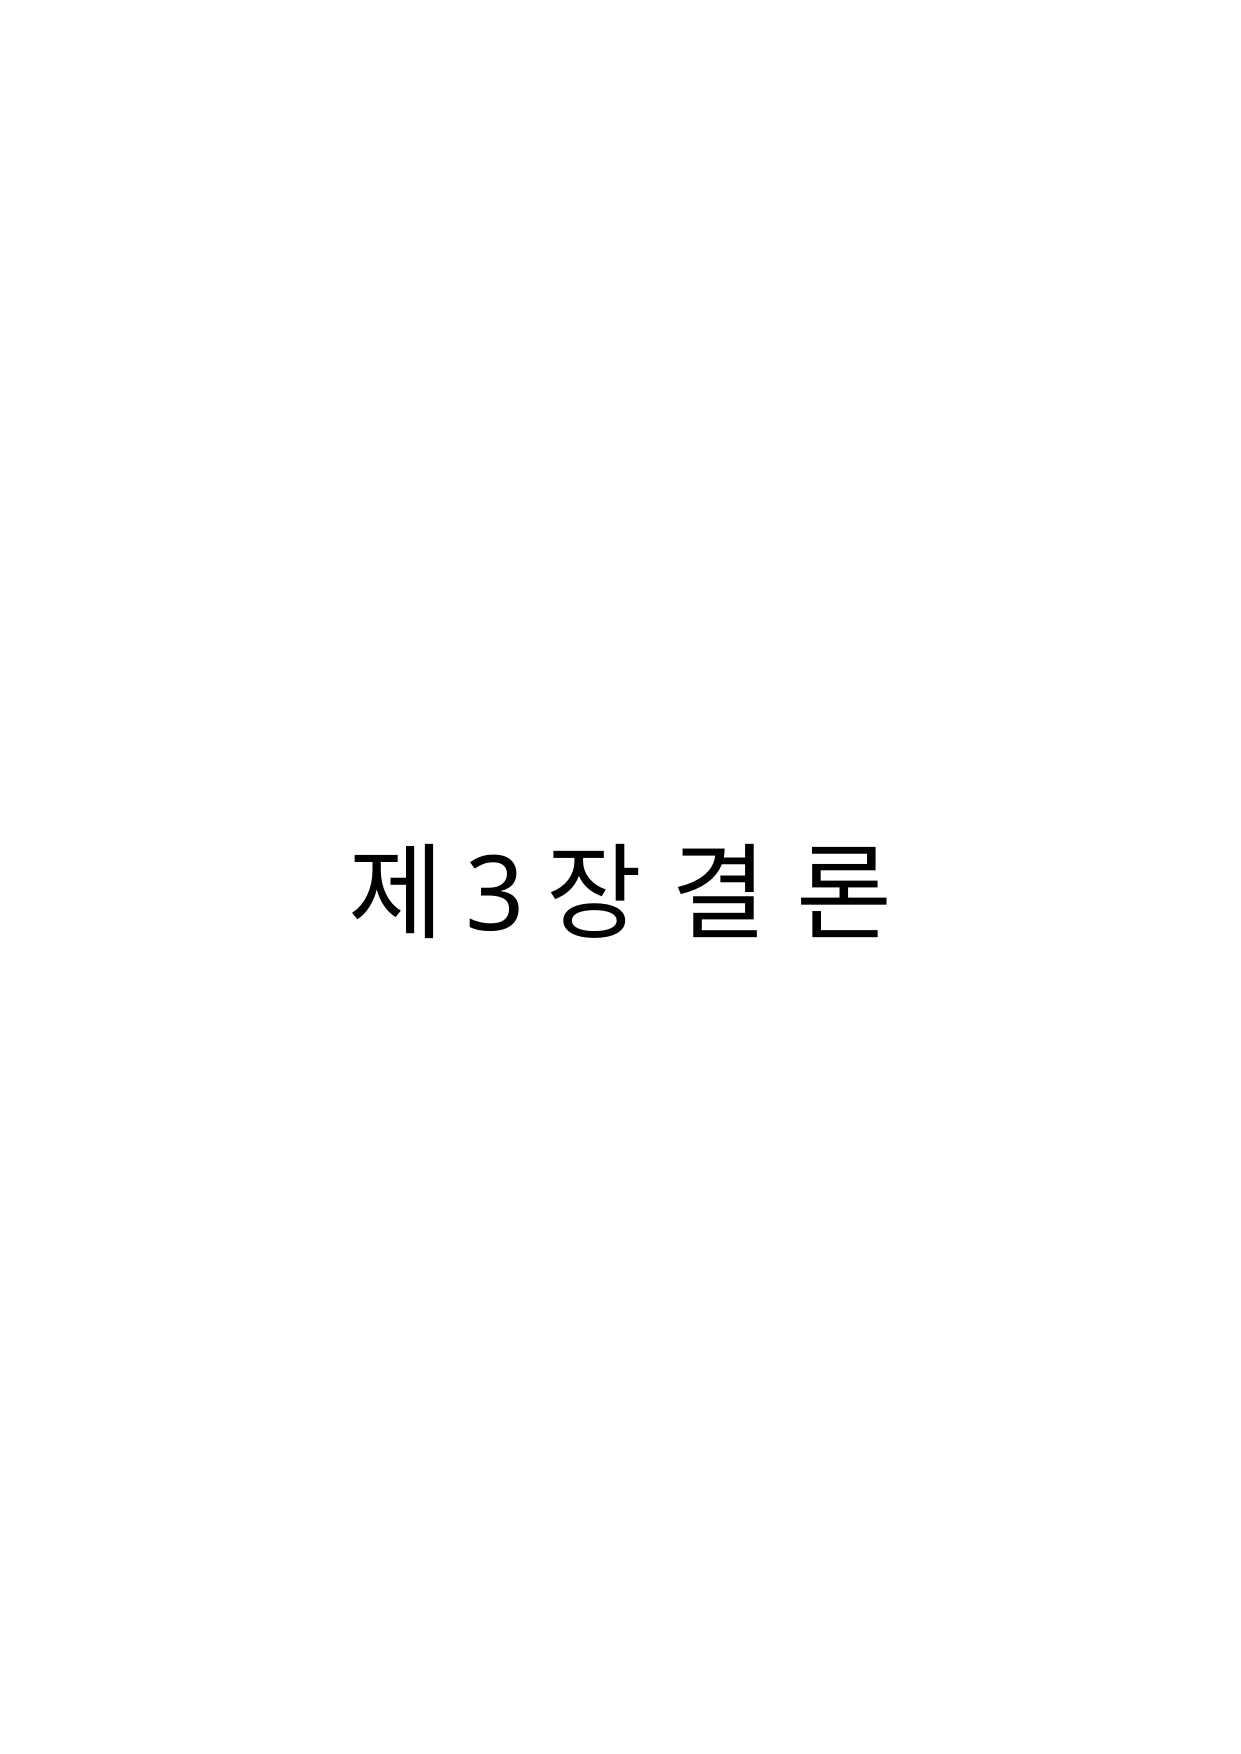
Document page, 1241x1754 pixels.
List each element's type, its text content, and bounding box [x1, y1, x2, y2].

text 제3장 결 론 [75, 810, 1165, 961]
